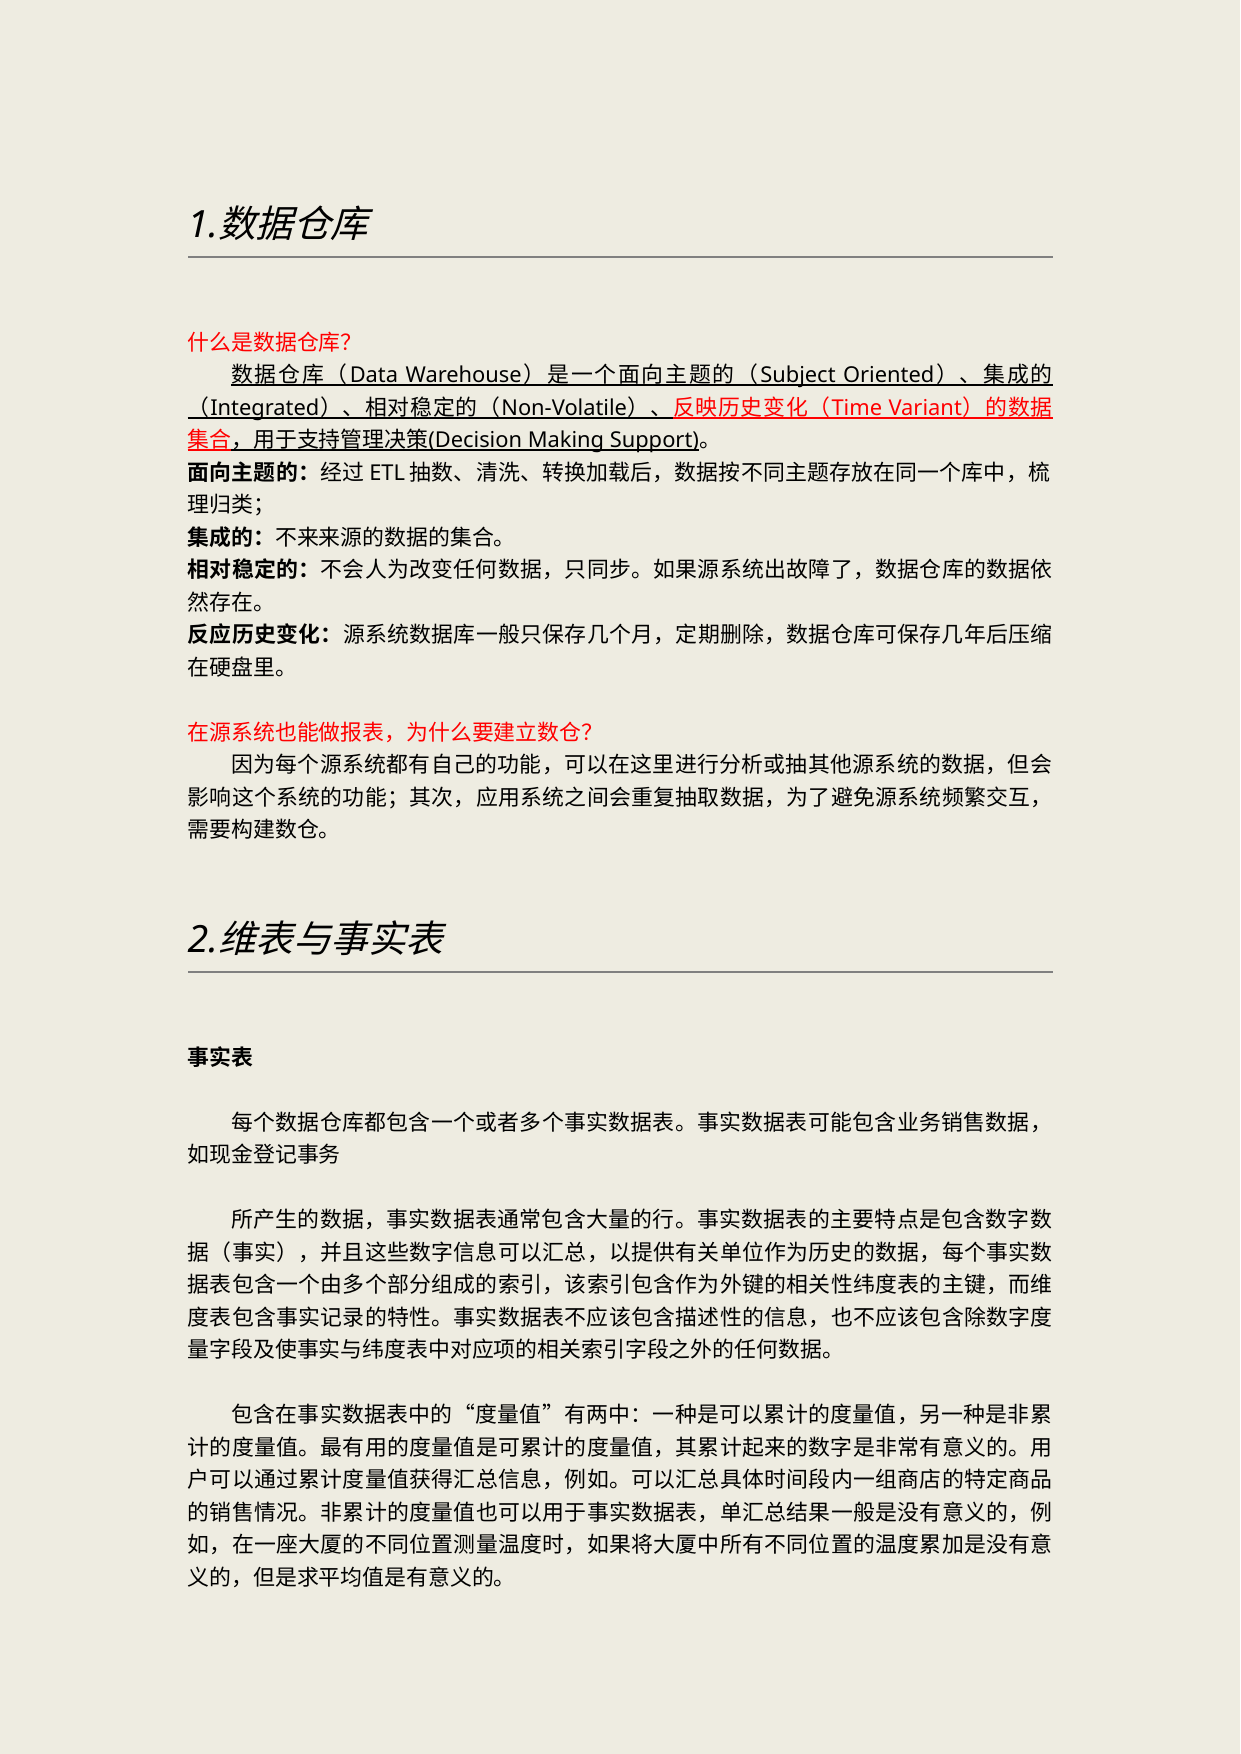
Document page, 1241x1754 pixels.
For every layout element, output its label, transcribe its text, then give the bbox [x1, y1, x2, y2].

text 每个数据仓库都包含一个或者多个事实数据表。事实数据表可能包含业务销售数据，如现金登记事务 [187, 1104, 1053, 1169]
text 在源系统也能做报表，为什么要建立数仓？ [187, 714, 1053, 747]
text 什么是数据仓库？ [187, 324, 1053, 357]
text 数据仓库（Data Warehouse）是一个面向主题的（Subject Oriented）、集成的（Integrated）、相对稳定的（Non-Volatile）、反映历史变化（Time Variant）的数据集合，用于支持管理决策(Decision Making Support)。 [187, 357, 1053, 417]
text 相对稳定的：不会人为改变任何数据，只同步。如果源系统出故障了，数据仓库的数据依然存在。 [187, 552, 1053, 617]
text 事实表 [187, 1039, 1053, 1072]
text 数据仓库（Data Warehouse）是一个面向主题的（Subject Oriented）、集成的（Integrated）、相对稳定的（Non-Volatile）、反映历史变化（Time Variant）的数据集合，用于支持管理决策(Decision Making Support)。 [187, 418, 1053, 454]
text 因为每个源系统都有自己的功能，可以在这里进行分析或抽其他源系统的数据，但会影响这个系统的功能；其次，应用系统之间会重复抽取数据，为了避免源系统频繁交互，需要构建数仓。 [187, 747, 1053, 844]
text 所产生的数据，事实数据表通常包含大量的行。事实数据表的主要特点是包含数字数据（事实），并且这些数字信息可以汇总，以提供有关单位作为历史的数据，每个事实数据表包含一个由多个部分组成的索引，该索引包含作为外键的相关性纬度表的主键，而维度表包含事实记录的特性。事实数据表不应该包含描述性的信息，也不应该包含除数字度量字段及使事实与纬度表中对应项的相关索引字段之外的任何数据。 [187, 1202, 1053, 1364]
subtitle 2.维表与事实表 [187, 904, 1053, 973]
text 包含在事实数据表中的“度量值”有两中：一种是可以累计的度量值，另一种是非累计的度量值。最有用的度量值是可累计的度量值，其累计起来的数字是非常有意义的。用户可以通过累计度量值获得汇总信息，例如。可以汇总具体时间段内一组商店的特定商品的销售情况。非累计的度量值也可以用于事实数据表，单汇总结果一般是没有意义的，例如，在一座大厦的不同位置测量温度时，如果将大厦中所有不同位置的温度累加是没有意义的，但是求平均值是有意义的。 [187, 1397, 1053, 1592]
text 集成的：不来来源的数据的集合。 [187, 519, 1053, 552]
subtitle 1.数据仓库 [187, 189, 1053, 258]
text 面向主题的：经过ETL抽数、清洗、转换加载后，数据按不同主题存放在同一个库中，梳理归类； [187, 454, 1053, 519]
text 反应历史变化：源系统数据库一般只保存几个月，定期删除，数据仓库可保存几年后压缩在硬盘里。 [187, 617, 1053, 682]
